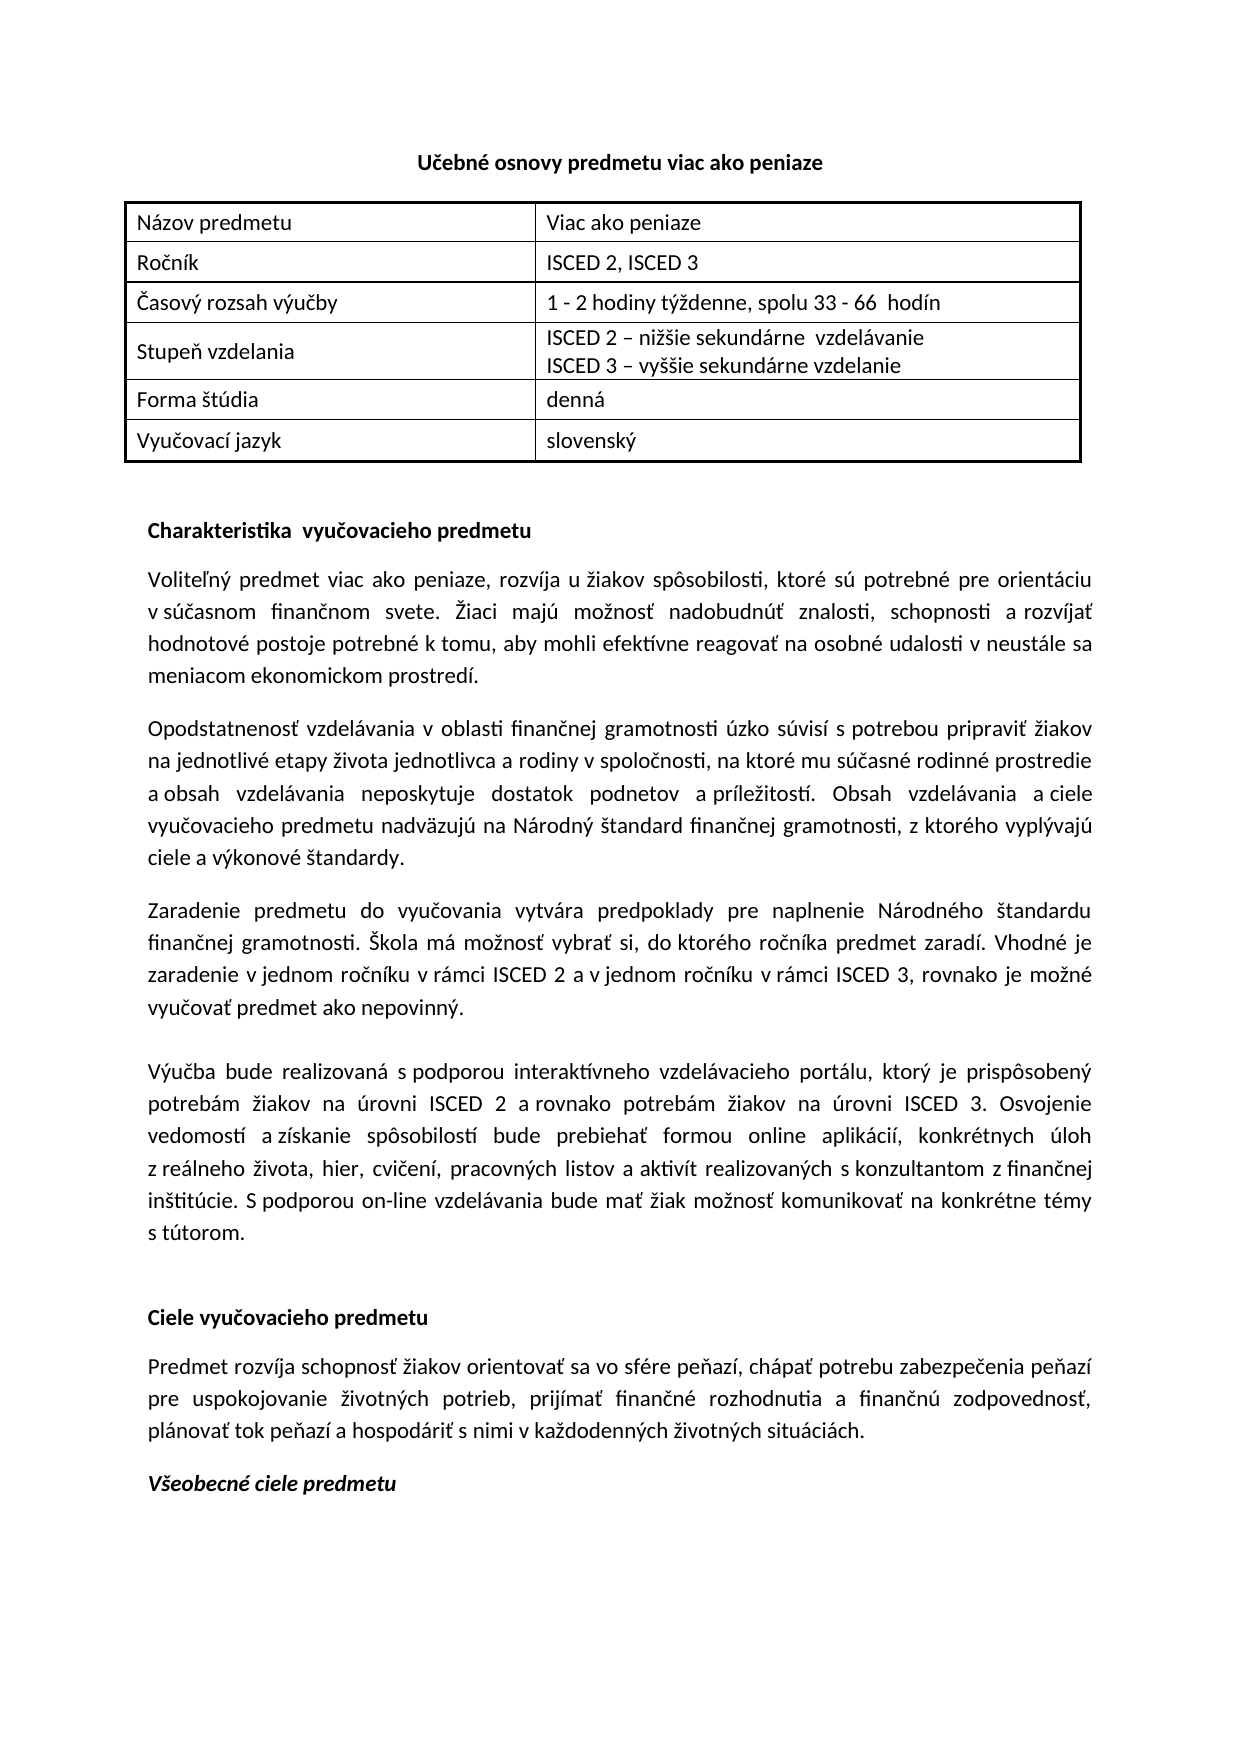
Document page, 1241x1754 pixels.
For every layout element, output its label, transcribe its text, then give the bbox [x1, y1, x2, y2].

table_cell Ročník [127, 242, 535, 281]
table_cell ISCED 2 – nižšie sekundárne vzdelávanie ISCED 3 – vyššie sekundárne vzdelanie [536, 323, 1079, 379]
table_cell denná [536, 380, 1079, 419]
text Zaradenie predmetu do vyučovania vytvára predpoklady pre naplnenie Národného štandardu finančnej gramotnosti. Škola má možnosť vybrať si, do ktorého ročníka predmet zaradí. Vhodné je zaradenie v jednom ročníku v rámci ISCED 2 a v jednom ročníku v rámci ISCED 3, rovnako je možné vyučovať predmet ako nepovinný. [148, 896, 1093, 1021]
text Voliteľný predmet viac ako peniaze, rozvíja u žiakov spôsobilosti, ktoré sú potrebné pre orientáciu v súčasnom finančnom svete. Žiaci majú možnosť nadobudnúť znalosti, schopnosti a rozvíjať hodnotové postoje potrebné k tomu, aby mohli efektívne reagovať na osobné udalosti v neustále sa meniacom ekonomickom prostredí. [148, 565, 1093, 689]
subtitle Ciele vyučovacieho predmetu [148, 1303, 1093, 1331]
text Učebné osnovy predmetu viac ako peniaze [148, 148, 1093, 176]
table_cell Vyučovací jazyk [127, 420, 535, 460]
table_cell Časový rozsah výučby [127, 283, 535, 322]
table_header Viac ako peniaze [536, 204, 1079, 241]
text Výučba bude realizovaná s podporou interaktívneho vzdelávacieho portálu, ktorý je prispôsobený potrebám žiakov na úrovni ISCED 2 a rovnako potrebám žiakov na úrovni ISCED 3. Osvojenie vedomostí a získanie spôsobilostí bude prebiehať formou online aplikácií, konkrétnych úloh z reálneho života, hier, cvičení, pracovných listov a aktivít realizovaných s konzultantom z finančnej inštitúcie. S podporou on-line vzdelávania bude mať žiak možnosť komunikovať na konkrétne témy s tútorom. [148, 1057, 1093, 1246]
subtitle Charakteristika vyučovacieho predmetu [148, 516, 1093, 544]
table_cell ISCED 2, ISCED 3 [536, 242, 1079, 281]
table_cell 1 - 2 hodiny týždenne, spolu 33 - 66 hodín [536, 283, 1079, 322]
table_cell slovenský [536, 420, 1079, 460]
table_cell Stupeň vzdelania [127, 323, 535, 379]
text Predmet rozvíja schopnosť žiakov orientovať sa vo sfére peňazí, chápať potrebu zabezpečenia peňazí pre uspokojovanie životných potrieb, prijímať finančné rozhodnutia a finančnú zodpovednosť, plánovať tok peňazí a hospodáriť s nimi v každodenných životných situáciách. [148, 1352, 1093, 1444]
text Opodstatnenosť vzdelávania v oblasti finančnej gramotnosti úzko súvisí s potrebou pripraviť žiakov na jednotlivé etapy života jednotlivca a rodiny v spoločnosti, na ktoré mu súčasné rodinné prostredie a obsah vzdelávania neposkytuje dostatok podnetov a príležitostí. Obsah vzdelávania a ciele vyučovacieho predmetu nadväzujú na Národný štandard finančnej gramotnosti, z ktorého vyplývajú ciele a výkonové štandardy. [148, 714, 1093, 871]
text Všeobecné ciele predmetu [148, 1469, 1093, 1498]
table_header Názov predmetu [127, 204, 535, 241]
table_cell Forma štúdia [127, 380, 535, 419]
